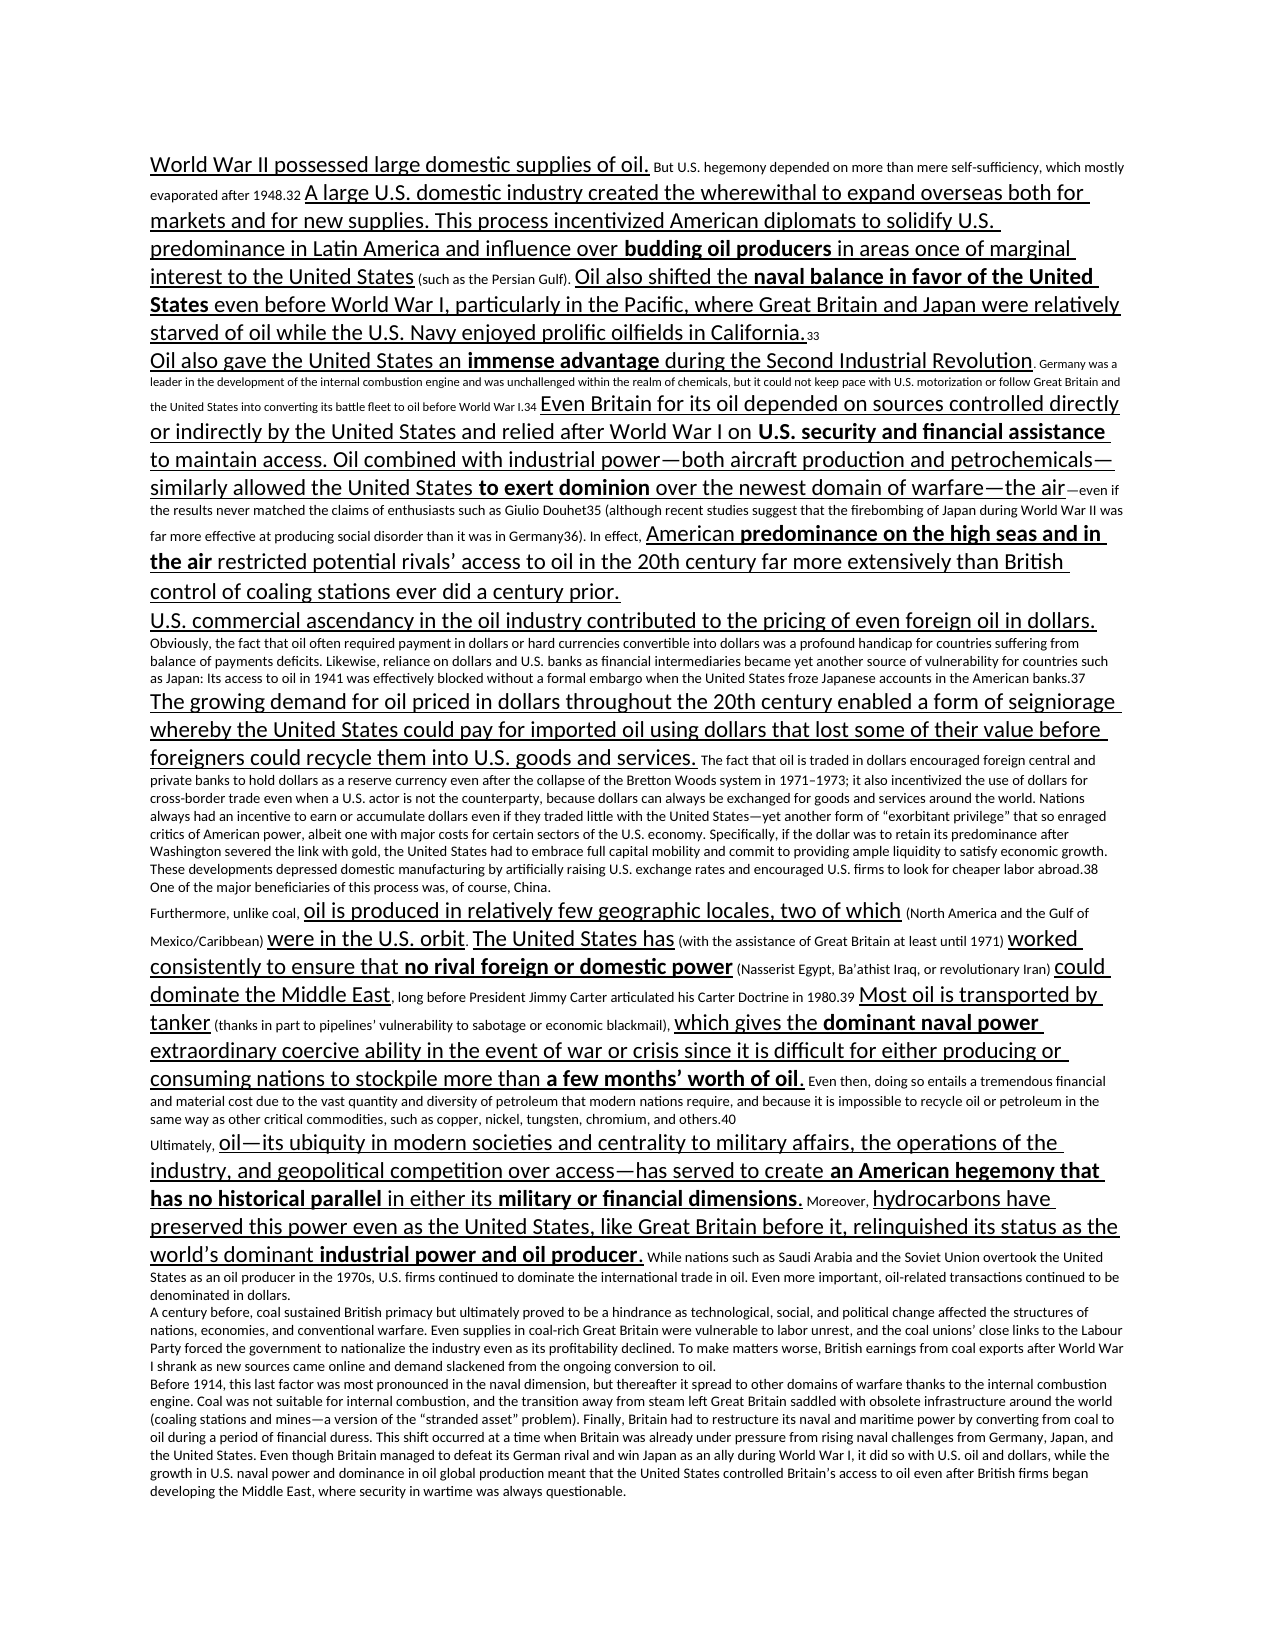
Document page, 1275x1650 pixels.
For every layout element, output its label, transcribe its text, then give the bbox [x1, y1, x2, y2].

text A century before, coal sustained British primacy but ultimately proved to be a hindrance as technological, social, and political change affected the structures of nations, economies, and conventional warfare. Even supplies in coal-rich Great Britain were vulnerable to labor unrest, and the coal unions’ close links to the Labour Party forced the government to nationalize the industry even as its profitability declined. To make matters worse, British earnings from coal exports after World War I shrank as new sources came online and demand slackened from the ongoing conversion to oil. [150, 1304, 1125, 1375]
text Before 1914, this last factor was most pronounced in the naval dimension, but thereafter it spread to other domains of warfare thanks to the internal combustion engine. Coal was not suitable for internal combustion, and the transition away from steam left Great Britain saddled with obsolete infrastructure around the world (coaling stations and mines—a version of the “stranded asset” problem). Finally, Britain had to restructure its naval and maritime power by converting from coal to oil during a period of financial duress. This shift occurred at a time when Britain was already under pressure from rising naval challenges from Germany, Japan, and the United States. Even though Britain managed to defeat its German rival and win Japan as an ally during World War I, it did so with U.S. oil and dollars, while the growth in U.S. naval power and dominance in oil global production meant that the United States controlled Britain’s access to oil even after British firms began developing the Middle East, where security in wartime was always questionable. [150, 1375, 1125, 1499]
text Furthermore, unlike coal, oil is produced in relatively few geographic locales, two of which (North America and the Gulf of Mexico/Caribbean) were in the U.S. orbit. The United States has (with the assistance of Great Britain at least until 1971) worked consistently to ensure that no rival foreign or domestic power (Nasserist Egypt, Ba’athist Iraq, or revolutionary Iran) could dominate the Middle East, long before President Jimmy Carter articulated his Carter Doctrine in 1980.39 Most oil is transported by tanker (thanks in part to pipelines’ vulnerability to sabotage or economic blackmail), which gives the dominant naval power extraordinary coercive ability in the event of war or crisis since it is difficult for either producing or consuming nations to stockpile more than a few months’ worth of oil. Even then, doing so entails a tremendous financial and material cost due to the vast quantity and diversity of petroleum that modern nations require, and because it is impossible to recycle oil or petroleum in the same way as other critical commodities, such as copper, nickel, tungsten, chromium, and others.40 [150, 896, 1125, 1128]
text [150, 150, 1125, 346]
text U.S. commercial ascendancy in the oil industry contributed to the pricing of even foreign oil in dollars. Obviously, the fact that oil often required payment in dollars or hard currencies convertible into dollars was a profound handicap for countries suffering from balance of payments deficits. Likewise, reliance on dollars and U.S. banks as financial intermediaries became yet another source of vulnerability for countries such as Japan: Its access to oil in 1941 was effectively blocked without a formal embargo when the United States froze Japanese accounts in the American banks.37 [150, 606, 1125, 687]
text Oil also gave the United States an immense advantage during the Second Industrial Revolution. Germany was a leader in the development of the internal combustion engine and was unchallenged within the realm of chemicals, but it could not keep pace with U.S. motorization or follow Great Britain and the United States into converting its battle fleet to oil before World War I.34 Even Britain for its oil depended on sources controlled directly or indirectly by the United States and relied after World War I on U.S. security and financial assistance to maintain access. Oil combined with industrial power—both aircraft production and petrochemicals—similarly allowed the United States to exert dominion over the newest domain of warfare—the air—even if the results never matched the claims of enthusiasts such as Giulio Douhet35 (although recent studies suggest that the firebombing of Japan during World War II was far more effective at producing social disorder than it was in Germany36). In effect, American predominance on the high seas and in the air restricted potential rivals’ access to oil in the 20th century far more extensively than British control of coaling stations ever did a century prior. [150, 346, 1125, 606]
text The growing demand for oil priced in dollars throughout the 20th century enabled a form of seigniorage whereby the United States could pay for imported oil using dollars that lost some of their value before foreigners could recycle them into U.S. goods and services. The fact that oil is traded in dollars encouraged foreign central and private banks to hold dollars as a reserve currency even after the collapse of the Bretton Woods system in 1971–1973; it also incentivized the use of dollars for cross-border trade even when a U.S. actor is not the counterparty, because dollars can always be exchanged for goods and services around the world. Nations always had an incentive to earn or accumulate dollars even if they traded little with the United States—yet another form of “exorbitant privilege” that so enraged critics of American power, albeit one with major costs for certain sectors of the U.S. economy. Specifically, if the dollar was to retain its predominance after Washington severed the link with gold, the United States had to embrace full capital mobility and commit to providing ample liquidity to satisfy economic growth. These developments depressed domestic manufacturing by artificially raising U.S. exchange rates and encouraged U.S. firms to look for cheaper labor abroad.38 One of the major beneficiaries of this process was, of course, China. [150, 687, 1125, 896]
text Ultimately, oil—its ubiquity in modern societies and centrality to military affairs, the operations of the industry, and geopolitical competition over access—has served to create an American hegemony that has no historical parallel in either its military or financial dimensions. Moreover, hydrocarbons have preserved this power even as the United States, like Great Britain before it, relinquished its status as the world’s dominant industrial power and oil producer. While nations such as Saudi Arabia and the Soviet Union overtook the United States as an oil producer in the 1970s, U.S. firms continued to dominate the international trade in oil. Even more important, oil-related transactions continued to be denominated in dollars. [150, 1128, 1125, 1304]
